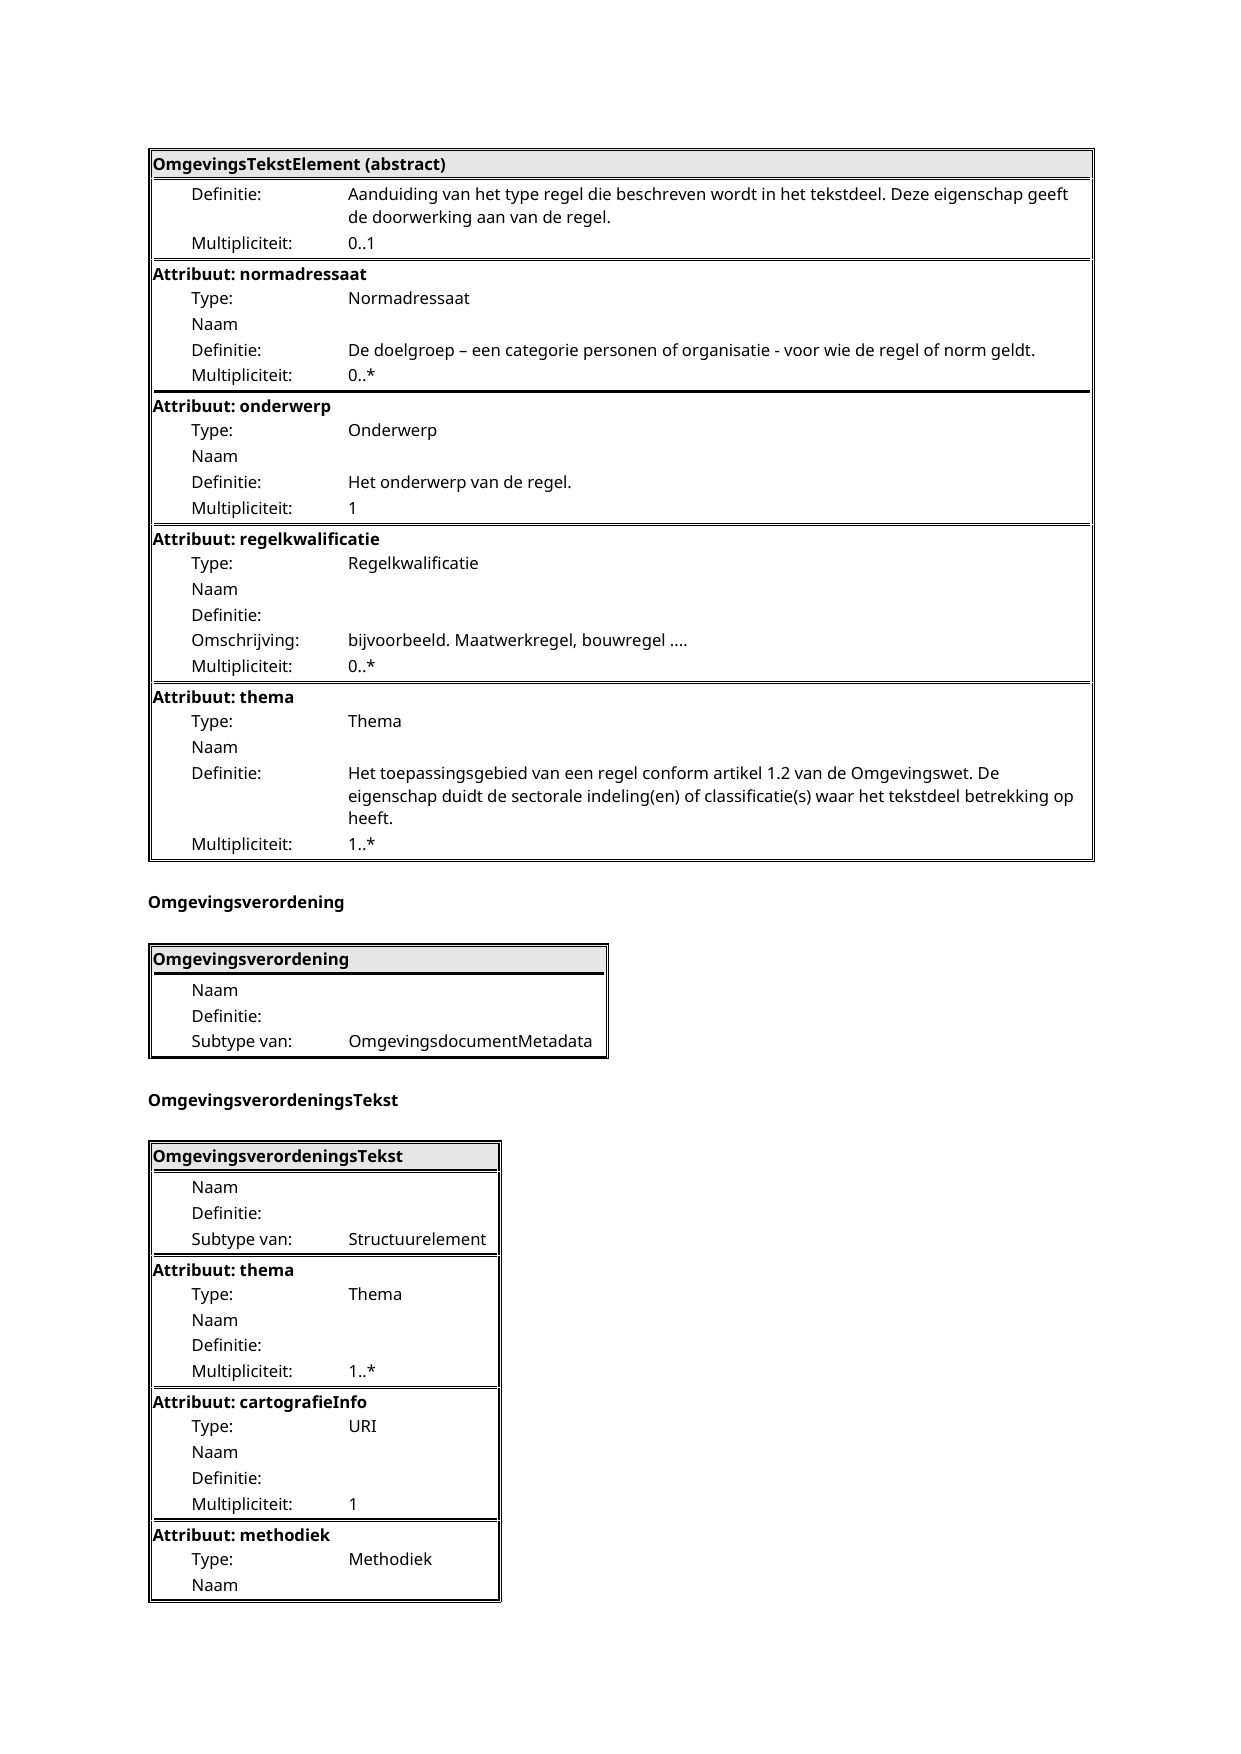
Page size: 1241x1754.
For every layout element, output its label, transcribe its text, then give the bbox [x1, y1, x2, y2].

table_cell Attribuut: regelkwalificatie [152, 523, 1092, 681]
table_header OmgevingsTekstElement (abstract) [152, 151, 1092, 177]
table_cell Attribuut: normadressaat [152, 258, 1092, 390]
table_cell Attribuut: typeRegel [150, 177, 1093, 257]
subtitle OmgevingsverordeningsTekst [148, 1088, 1093, 1111]
table_cell Attribuut: cartografieInfo [150, 1386, 500, 1518]
table_header OmgevingsverordeningsTekst [152, 1144, 498, 1169]
table_cell [152, 972, 606, 1056]
table_cell [152, 1169, 499, 1253]
table_cell Attribuut: thema [152, 1253, 499, 1386]
table_cell Attribuut: onderwerp [152, 390, 1092, 522]
subtitle Omgevingsverordening [148, 891, 1093, 914]
table_cell Attribuut: methodiek [152, 1518, 499, 1599]
table_cell Attribuut: thema [150, 681, 1093, 859]
table_header Omgevingsverordening [152, 947, 606, 972]
